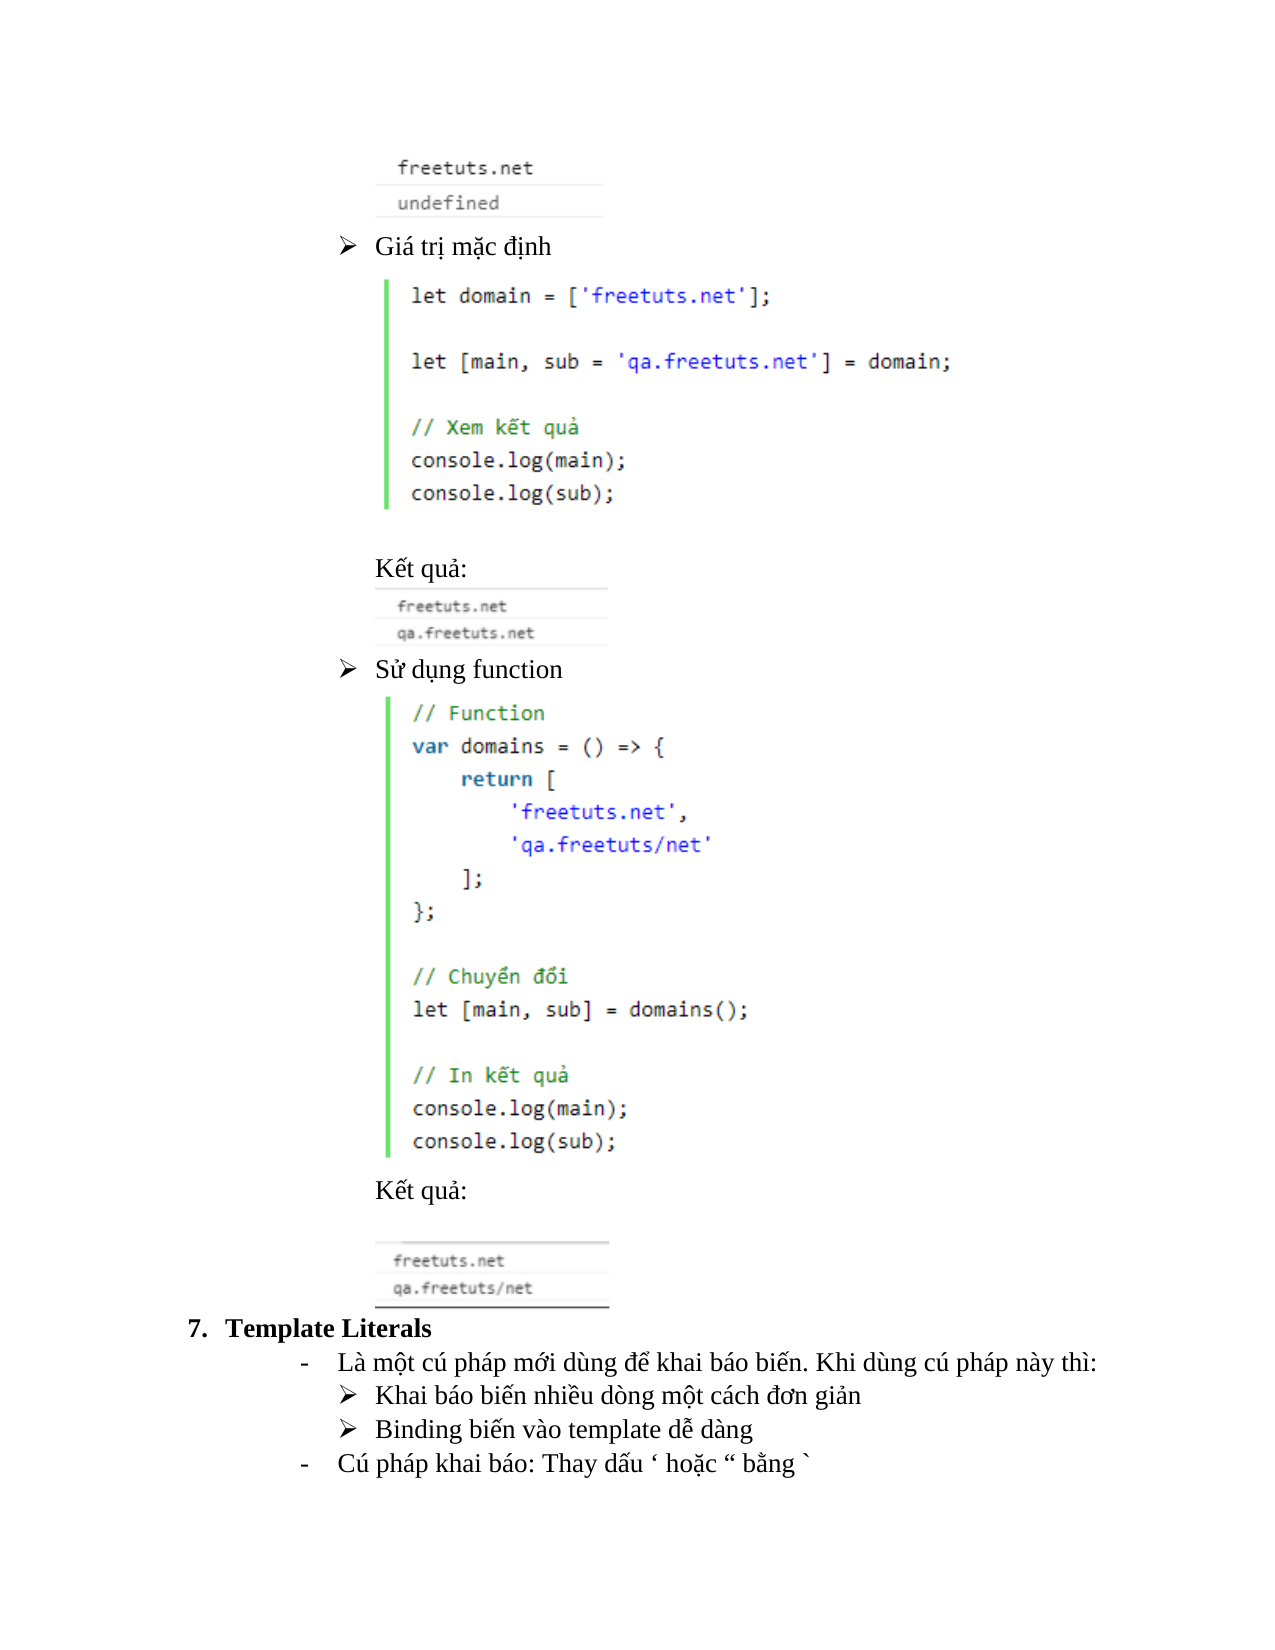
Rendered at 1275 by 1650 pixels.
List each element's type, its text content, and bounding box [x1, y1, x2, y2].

picture [375, 585, 608, 651]
list Sử dụng function [337, 653, 1125, 684]
picture [375, 687, 826, 1172]
list Kết quả: [375, 552, 1125, 583]
list Là một cú pháp mới dùng để khai báo biến. Khi dùng cú pháp này thì: [300, 1346, 1125, 1377]
list Giá trị mặc định [337, 231, 1125, 262]
picture [375, 1241, 610, 1310]
picture [375, 150, 604, 229]
picture [375, 264, 974, 516]
list Template Literals [187, 1312, 1125, 1343]
list Khai báo biến nhiều dòng một cách đơn giản [337, 1379, 1125, 1410]
list Binding biến vào template dễ dàng [337, 1413, 1125, 1444]
list Cú pháp khai báo: Thay dấu ‘ hoặc “ bằng ` [300, 1447, 1125, 1478]
list Kết quả: [375, 1174, 1125, 1205]
